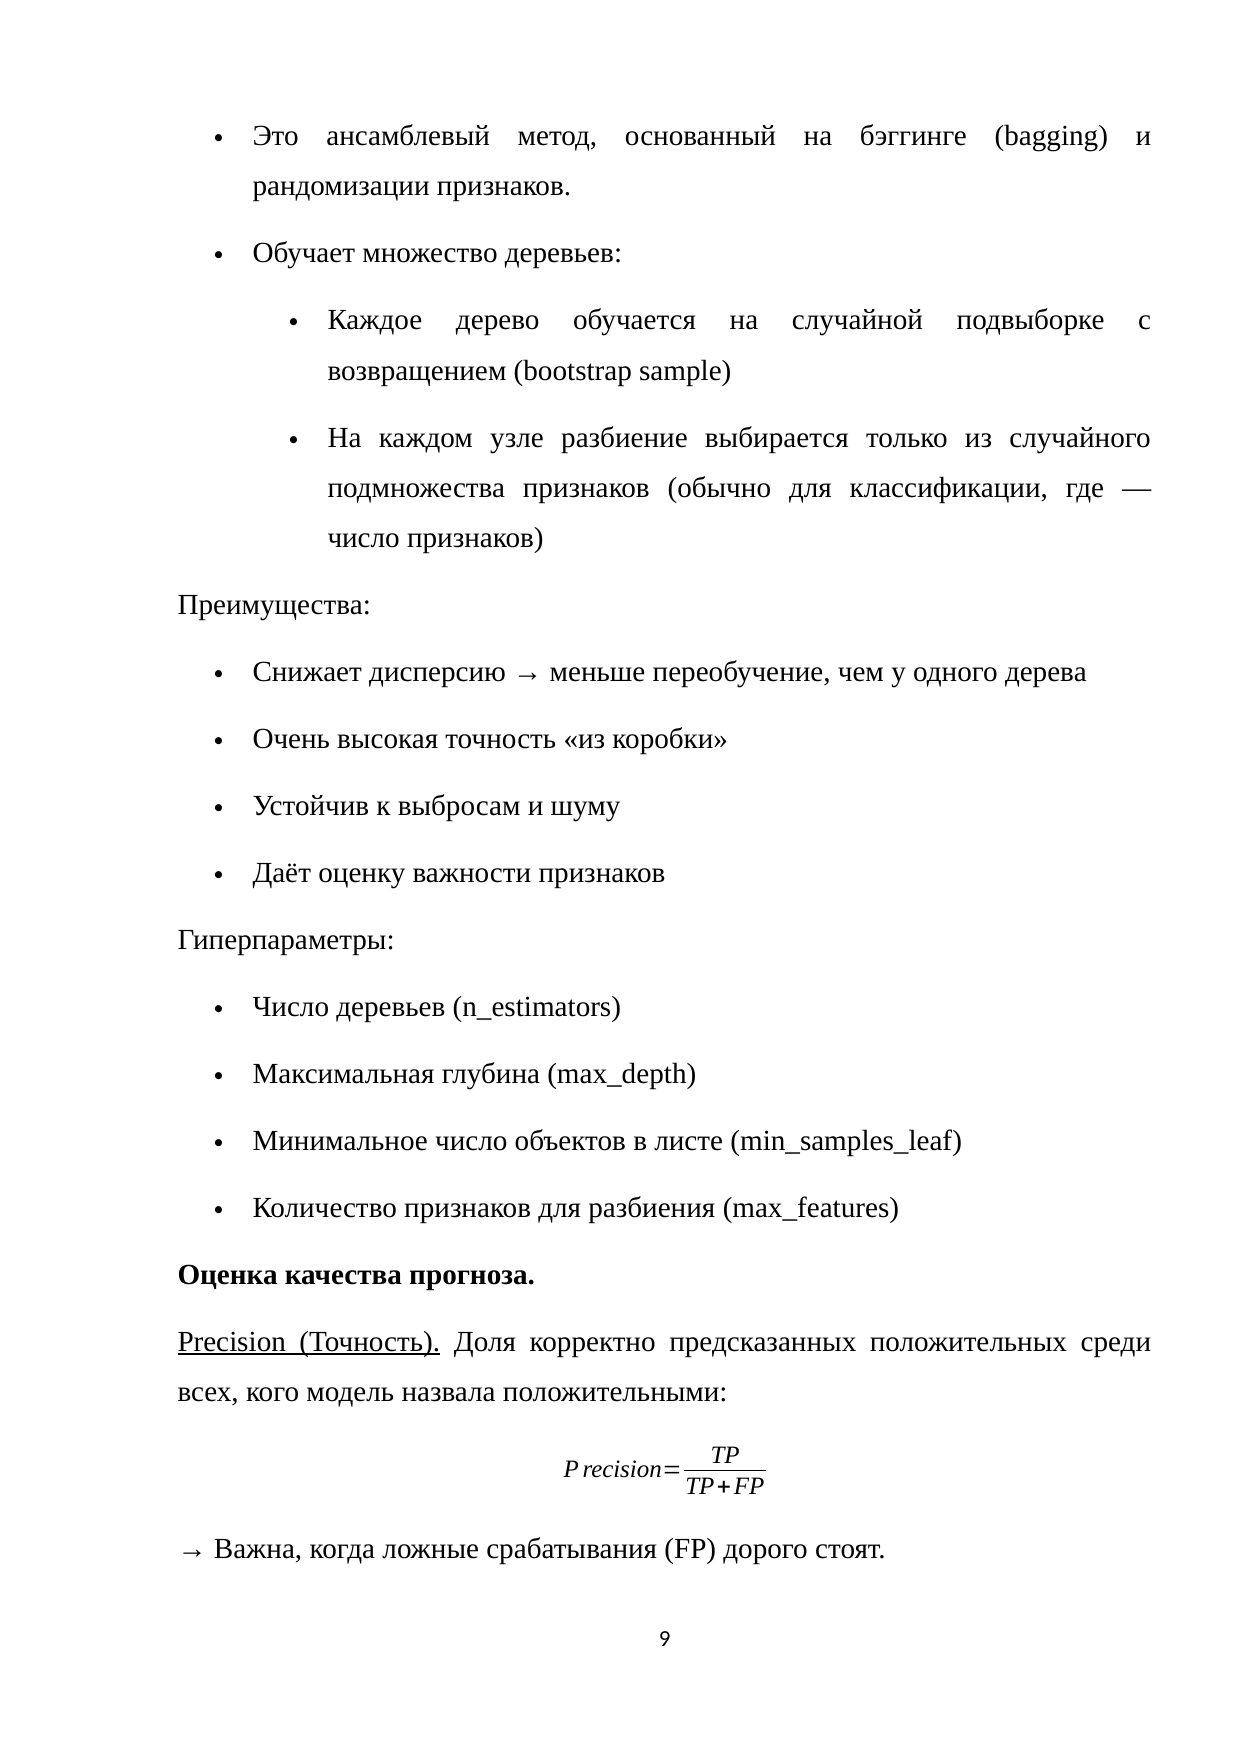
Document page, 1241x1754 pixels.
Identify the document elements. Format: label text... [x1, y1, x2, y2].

list Количество признаков для разбиения (max_features) [215, 1190, 1152, 1224]
list Это ансамблевый метод, основанный на бэггинге (bagging) и рандомизации признаков. [215, 118, 1152, 202]
text Оценка качества прогноза. [177, 1257, 1152, 1291]
text Гиперпараметры: [177, 922, 1152, 956]
list Максимальная глубина (max_depth) [215, 1056, 1152, 1090]
list Число деревьев (n_estimators) [215, 989, 1152, 1023]
text Precision (Точность). Доля корректно предсказанных положительных среди всех, кого модель назвала положительными: [177, 1324, 1152, 1408]
text → Важна, когда ложные срабатывания (FP) дорого стоят. [177, 1531, 1152, 1564]
text Преимущества: [177, 587, 1152, 621]
list Снижает дисперсию → меньше переобучение, чем у одного дерева [215, 654, 1152, 688]
list Минимальное число объектов в листе (min_samples_leaf) [215, 1123, 1152, 1157]
list Устойчив к выбросам и шуму [215, 788, 1152, 822]
list Даёт оценку важности признаков [215, 855, 1152, 889]
list Обучает множество деревьев: [215, 235, 1152, 269]
list Каждое дерево обучается на случайной подвыборке с возвращением (bootstrap sample) [290, 302, 1152, 386]
list На каждом узле разбиение выбирается только из случайного подмножества признаков (обычно для классификации, где — число признаков) [290, 420, 1152, 554]
list Очень высокая точность «из коробки» [215, 721, 1152, 755]
